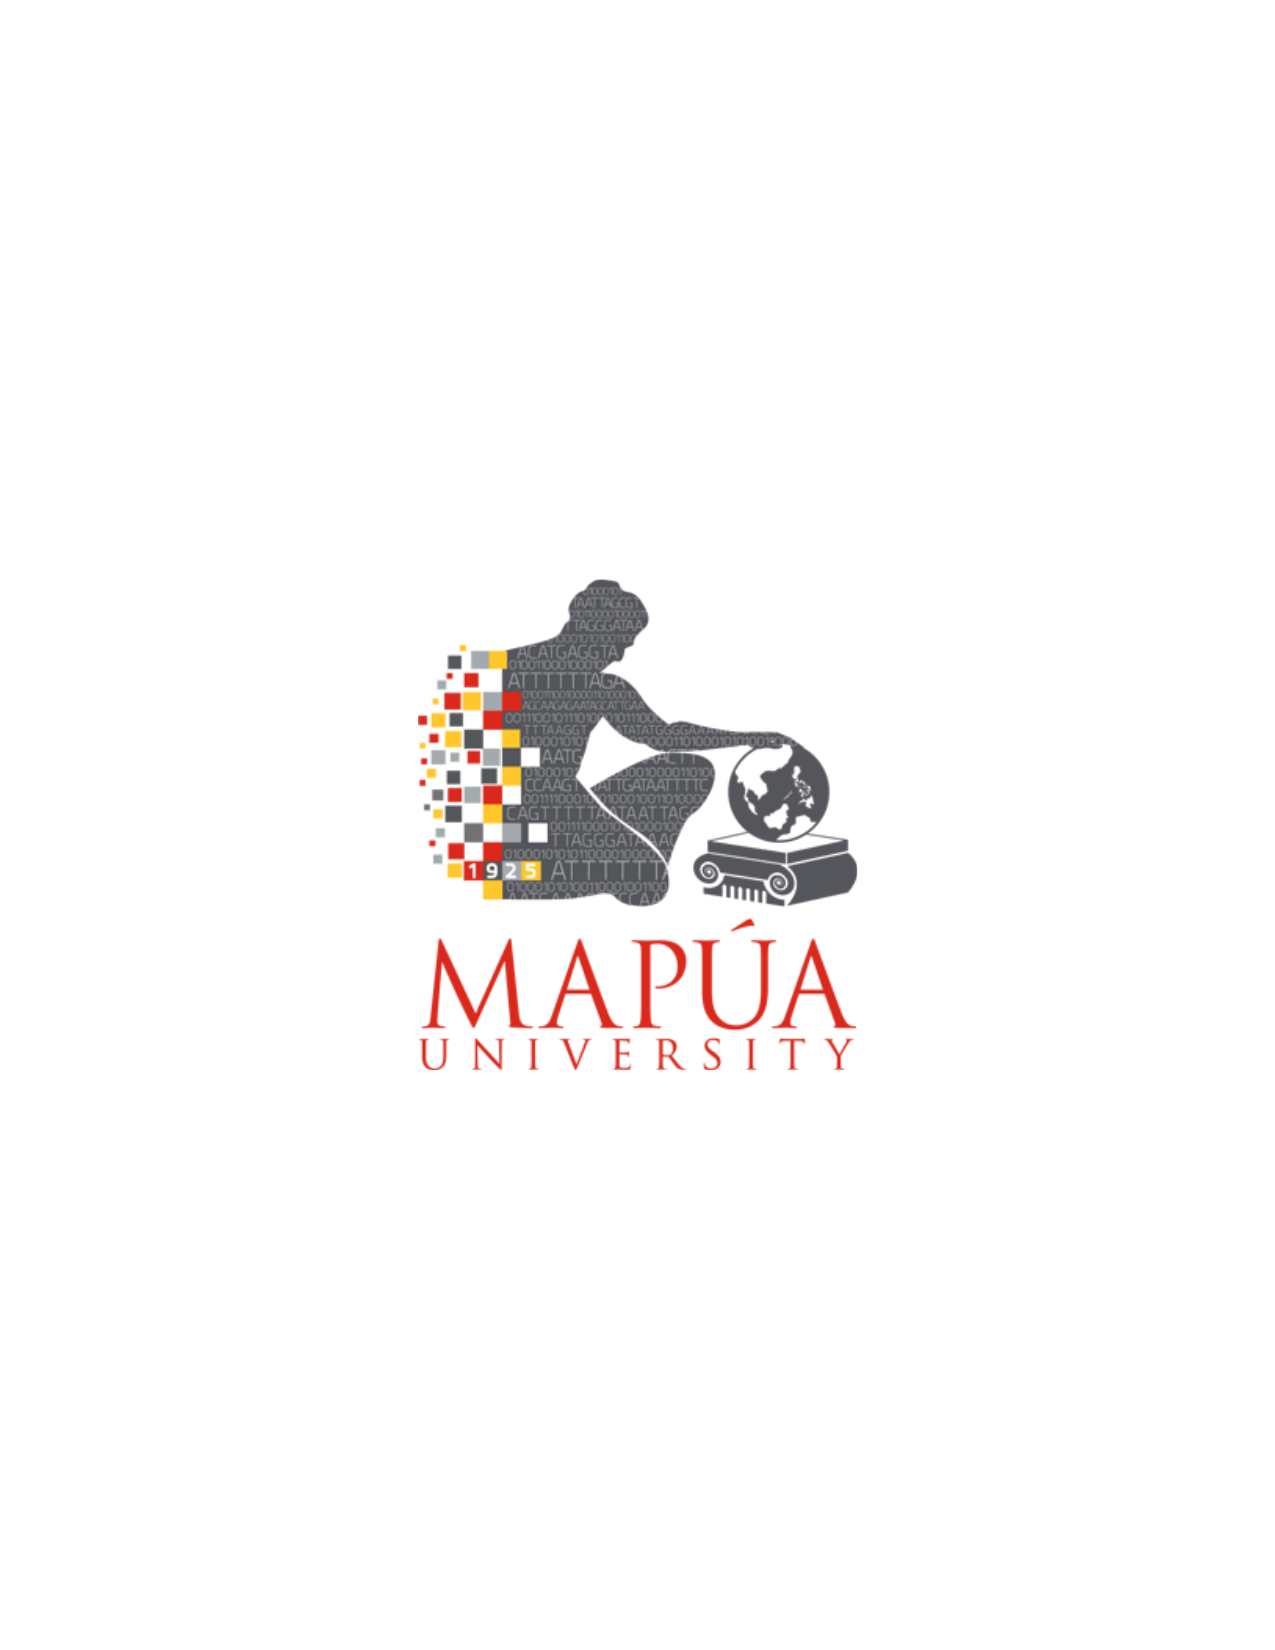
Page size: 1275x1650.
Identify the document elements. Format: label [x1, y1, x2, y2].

picture [418, 578, 858, 1072]
